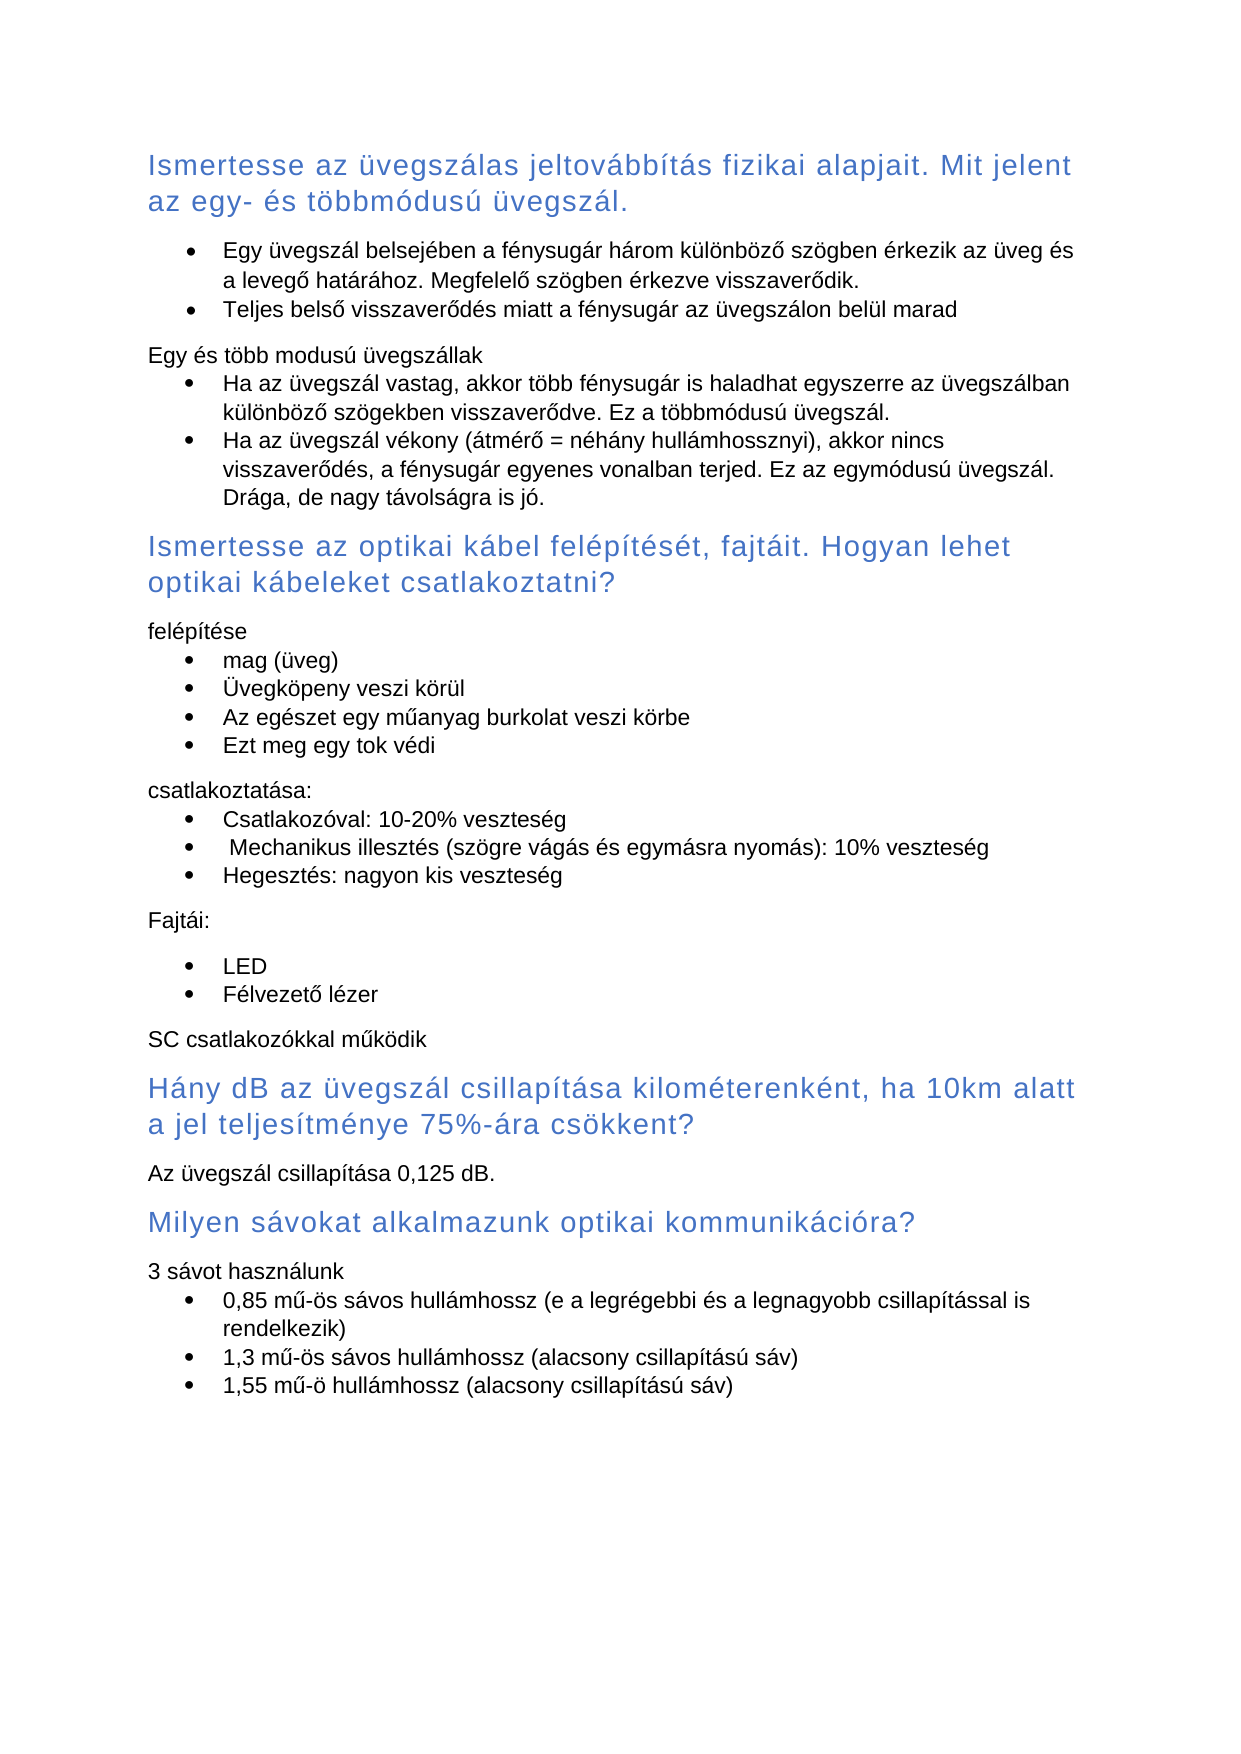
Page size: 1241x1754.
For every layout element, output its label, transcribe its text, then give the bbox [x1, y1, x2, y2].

text Az üvegszál csillapítása 0,125 dB. [148, 1160, 1093, 1187]
list Hegesztés: nagyon kis veszteség [185, 862, 1093, 889]
list Mechanikus illesztés (szögre vágás és egymásra nyomás): 10% veszteség [185, 834, 1093, 860]
list LED [185, 953, 1093, 979]
list Üvegköpeny veszi körül [185, 675, 1093, 701]
subtitle Ismertesse az optikai kábel felépítését, fajtáit. Hogyan lehet optikai kábeleket csatlakoztatni? [148, 529, 1093, 599]
text Egy és több modusú üvegszállak [148, 342, 1093, 368]
list 1,3 mű-ös sávos hullámhossz (alacsony csillapítású sáv) [185, 1343, 1093, 1370]
text 3 sávot használunk [148, 1258, 1093, 1284]
list Teljes belső visszaverődés miatt a fénysugár az üvegszálon belül marad [185, 295, 1093, 323]
list Ha az üvegszál vastag, akkor több fénysugár is haladhat egyszerre az üvegszálban különböző szögekben visszaverődve. Ez a többmódusú üvegszál. [185, 370, 1093, 425]
list Ha az üvegszál vékony (átmérő = néhány hullámhossznyi), akkor nincs visszaverődés, a fénysugár egyenes vonalban terjed. Ez az egymódusú üvegszál. Drága, de nagy távolságra is jó. [185, 427, 1093, 511]
list Az egészet egy műanyag burkolat veszi körbe [185, 703, 1093, 730]
subtitle Milyen sávokat alkalmazunk optikai kommunikációra? [148, 1205, 1093, 1239]
list Csatlakozóval: 10-20% veszteség [185, 806, 1093, 832]
subtitle Hány dB az üvegszál csillapítása kilométerenként, ha 10km alatt a jel teljesítménye 75%-ára csökkent? [148, 1071, 1093, 1141]
text SC csatlakozókkal működik [148, 1026, 1093, 1052]
list Ezt meg egy tok védi [185, 732, 1093, 758]
text Fajtái: [148, 907, 1093, 934]
list Egy üvegszál belsejében a fénysugár három különböző szögben érkezik az üveg és a levegő határához. Megfelelő szögben érkezve visszaverődik. [185, 237, 1093, 293]
list mag (üveg) [185, 647, 1093, 673]
text felépítése [148, 618, 1093, 644]
text csatlakoztatása: [148, 777, 1093, 803]
list 0,85 mű-ös sávos hullámhossz (e a legrégebbi és a legnagyobb csillapítással is rendelkezik) [185, 1287, 1093, 1341]
list 1,55 mű-ö hullámhossz (alacsony csillapítású sáv) [185, 1372, 1093, 1398]
subtitle Ismertesse az üvegszálas jeltovábbítás fizikai alapjait. Mit jelent az egy- és többmódusú üvegszál. [148, 148, 1093, 217]
list Félvezető lézer [185, 981, 1093, 1007]
